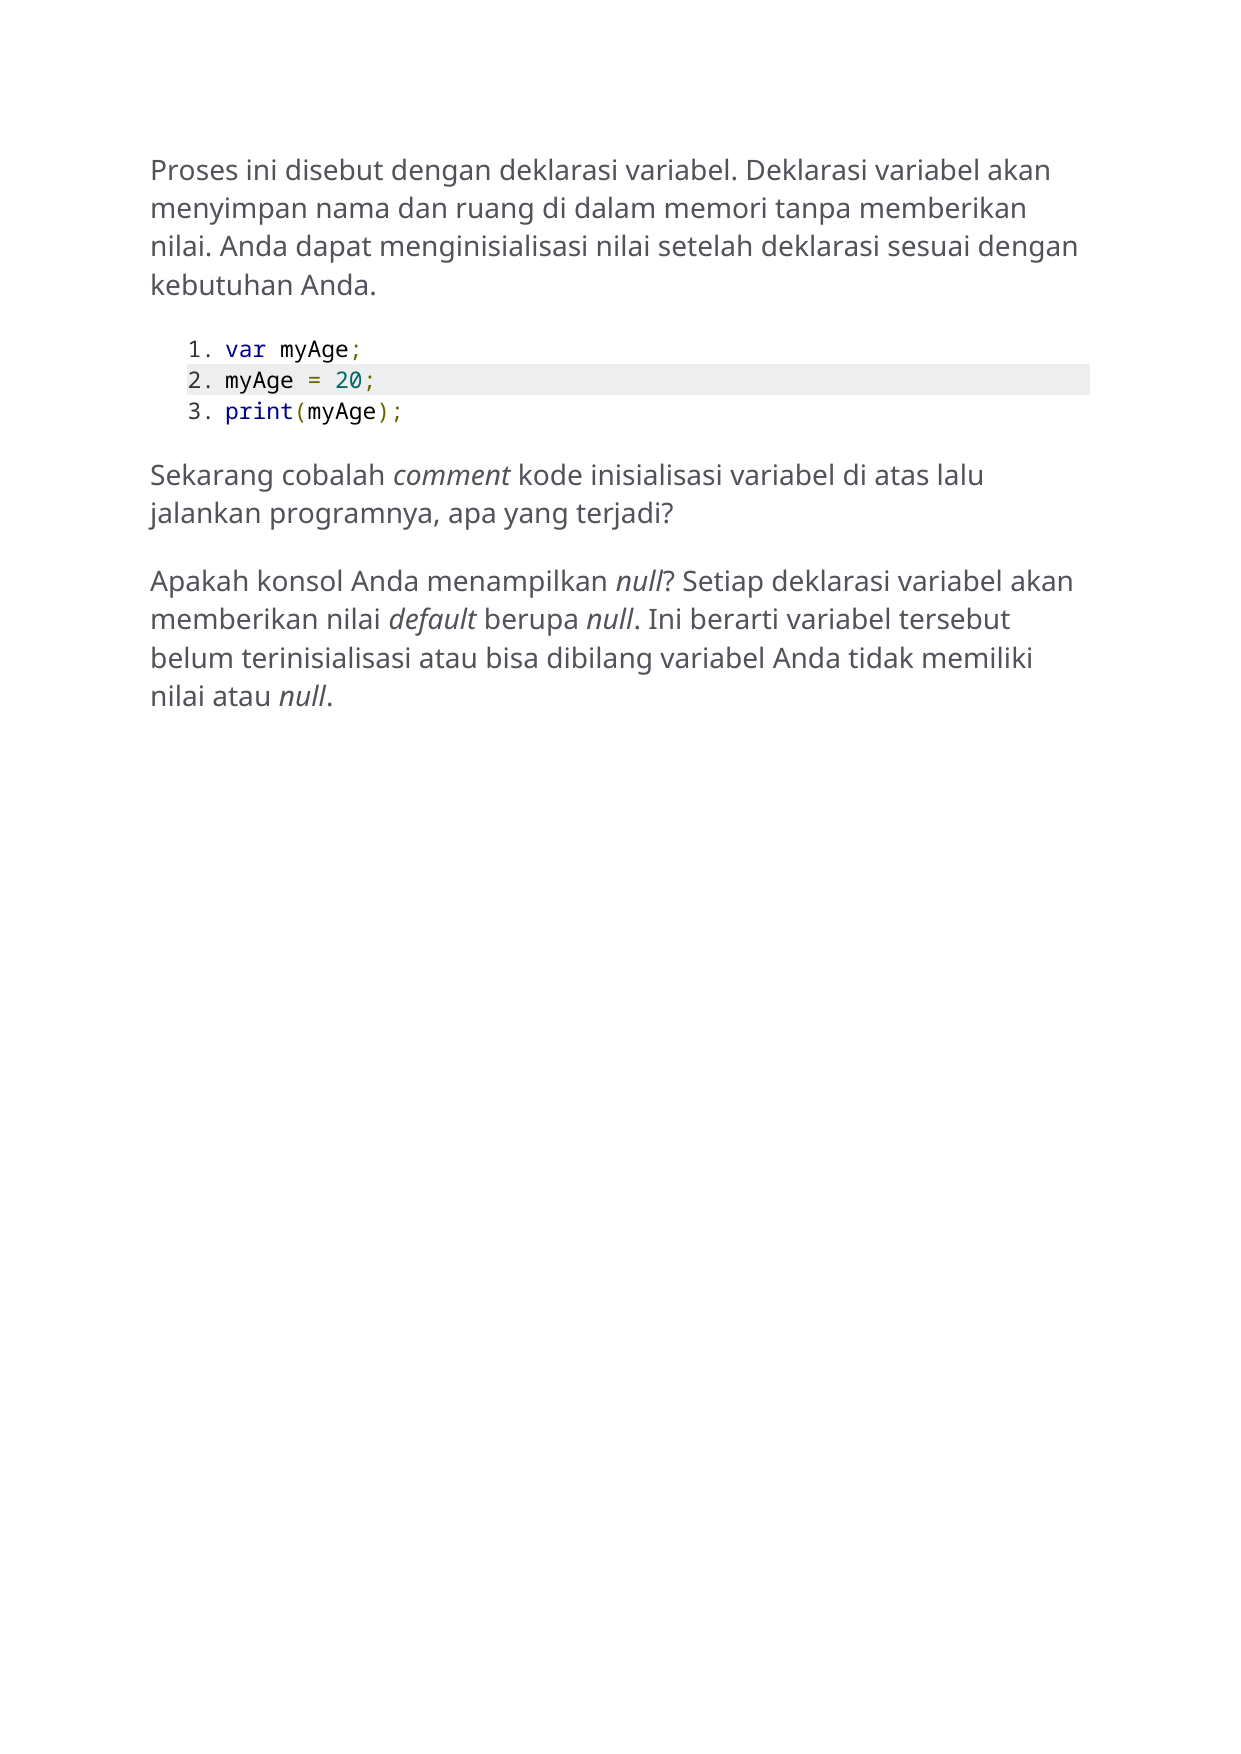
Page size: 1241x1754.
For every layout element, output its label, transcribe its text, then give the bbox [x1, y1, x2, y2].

text Sekarang cobalah comment kode inisialisasi variabel di atas lalu jalankan programnya, apa yang terjadi? [150, 455, 1090, 532]
list var myAge; [187, 332, 1090, 364]
text Proses ini disebut dengan deklarasi variabel. Deklarasi variabel akan menyimpan nama dan ruang di dalam memori tanpa memberikan nilai. Anda dapat menginisialisasi nilai setelah deklarasi sesuai dengan kebutuhan Anda. [150, 150, 1090, 303]
text Apakah konsol Anda menampilkan null? Setiap deklarasi variabel akan memberikan nilai default berupa null. Ini berarti variabel tersebut belum terinisialisasi atau bisa dibilang variabel Anda tidak memiliki nilai atau null. [150, 561, 1090, 714]
list print(myAge); [187, 395, 1090, 426]
list myAge = 20; [187, 364, 1090, 395]
